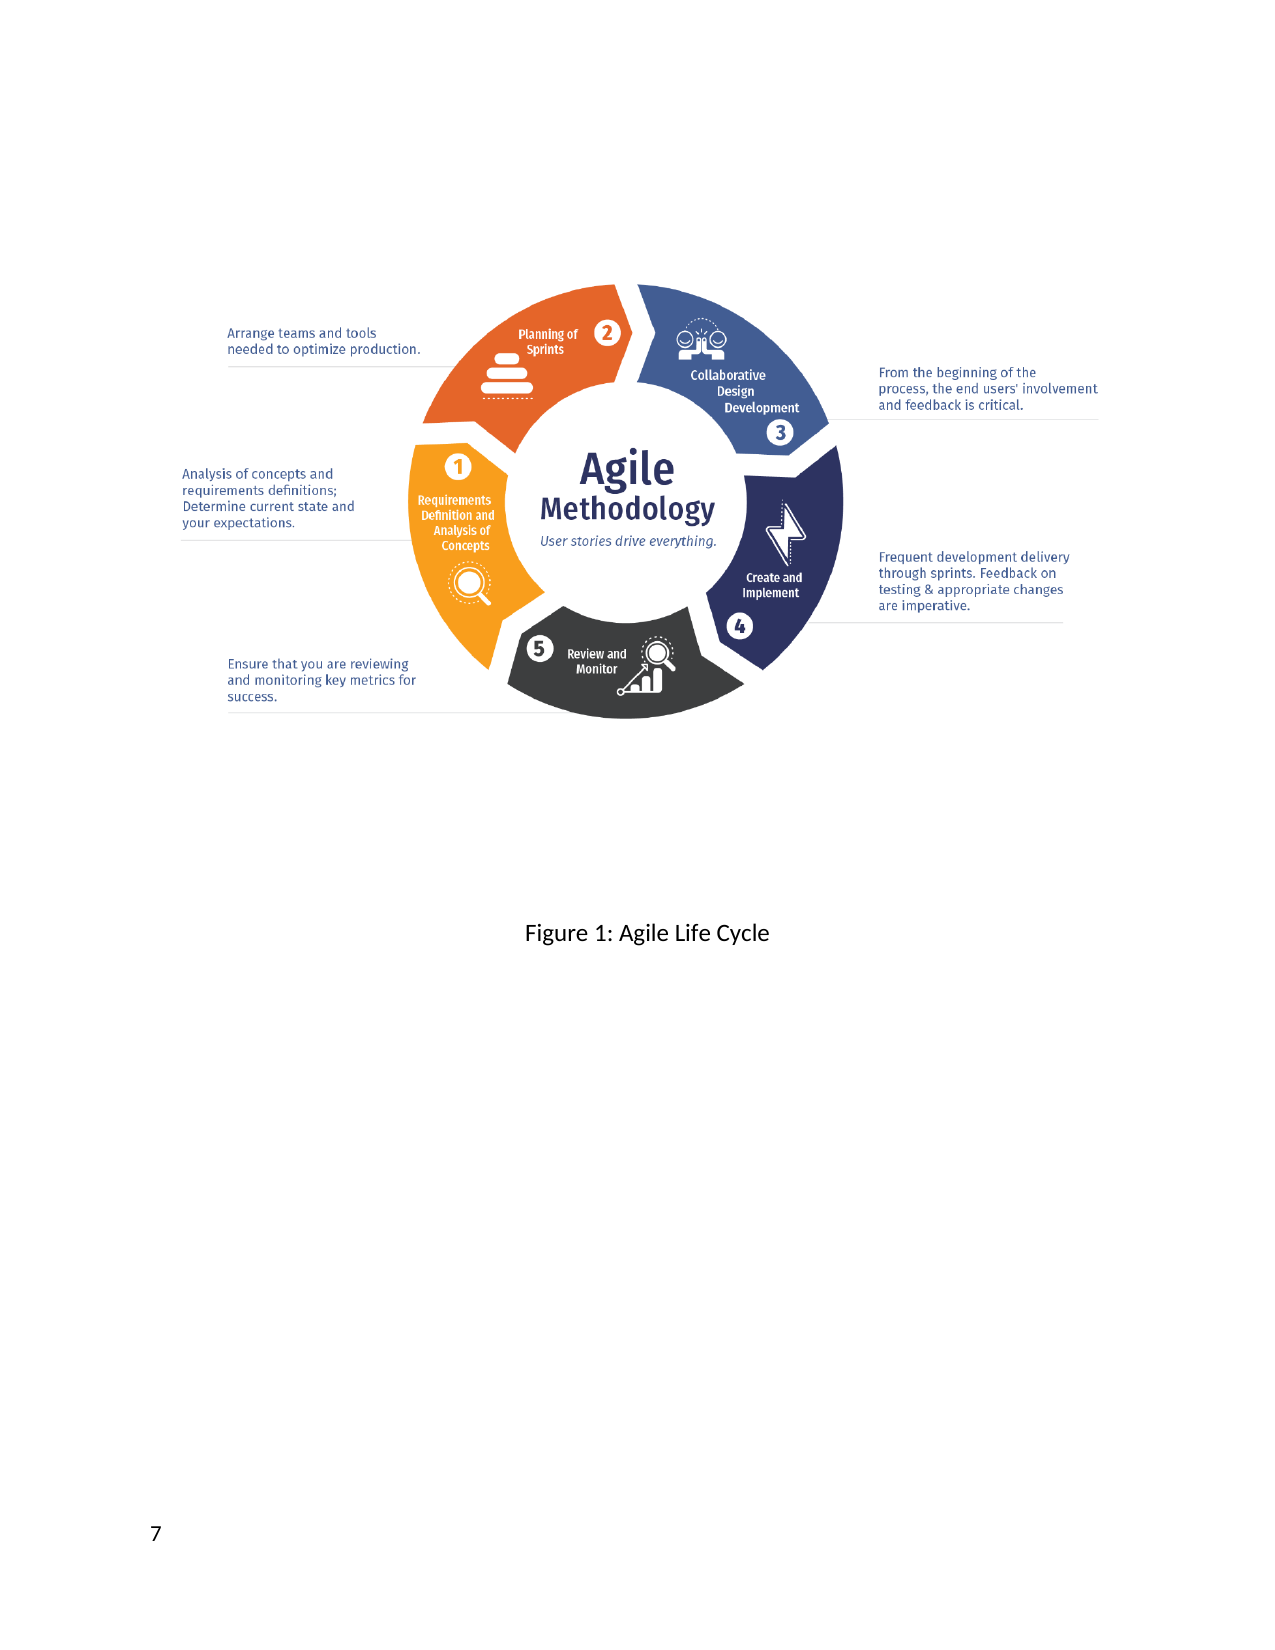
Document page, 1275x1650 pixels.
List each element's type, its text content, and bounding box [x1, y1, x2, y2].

picture [150, 221, 1125, 781]
text Figure 1: Agile Life Cycle [450, 917, 1125, 947]
